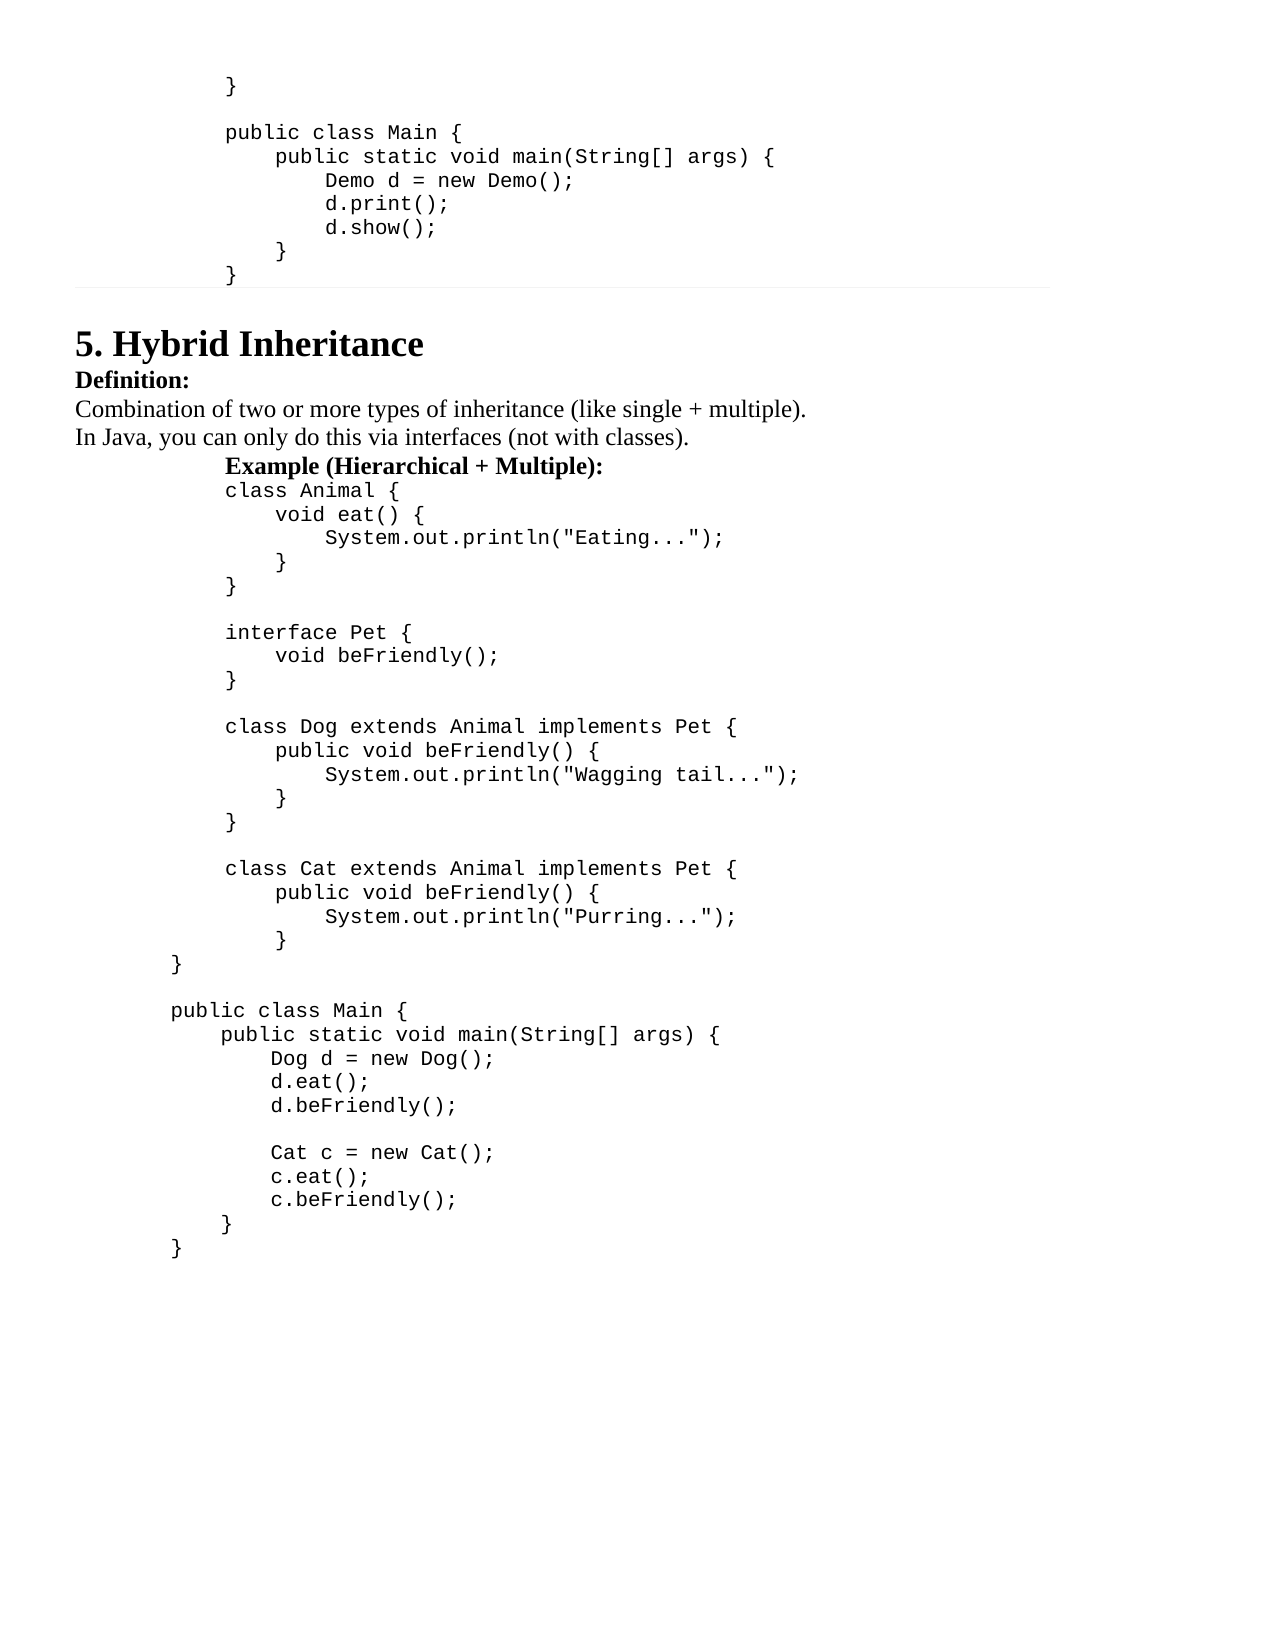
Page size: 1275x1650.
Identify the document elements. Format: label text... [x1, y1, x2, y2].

text public class Main { [225, 122, 1200, 146]
text d.eat(); [170, 1071, 1200, 1095]
text } [170, 1213, 1200, 1237]
text } [170, 953, 1200, 977]
text } [225, 551, 1200, 574]
text } [225, 264, 1200, 288]
text Demo d = new Demo(); [225, 169, 1200, 193]
text void beFriendly(); [225, 646, 1200, 669]
text } [170, 1237, 1200, 1260]
text d.show(); [225, 217, 1200, 241]
text Dog d = new Dog(); [170, 1047, 1200, 1071]
text } [225, 241, 1200, 264]
text public void beFriendly() { [225, 882, 1200, 906]
text System.out.println("Purring..."); [225, 906, 1200, 929]
text } [225, 574, 1200, 598]
text public void beFriendly() { [225, 740, 1200, 764]
text c.eat(); [170, 1166, 1200, 1189]
text } [225, 787, 1200, 811]
text } [225, 75, 1200, 99]
text class Animal { [225, 480, 1200, 504]
text public static void main(String[] args) { [225, 146, 1200, 169]
text void eat() { [225, 504, 1200, 527]
text } [225, 929, 1200, 953]
text } [225, 669, 1200, 693]
text 5. Hybrid Inheritance [75, 322, 1200, 365]
text c.beFriendly(); [170, 1189, 1200, 1213]
text class Dog extends Animal implements Pet { [225, 716, 1200, 740]
text public class Main { [170, 1000, 1200, 1024]
text class Cat extends Animal implements Pet { [225, 858, 1200, 882]
text interface Pet { [225, 622, 1200, 646]
text Example (Hierarchical + Multiple): [225, 451, 1200, 480]
text System.out.println("Wagging tail..."); [225, 764, 1200, 787]
text } [225, 811, 1200, 835]
text Definition: Combination of two or more types of inheritance (like single + multiple). In Java, you can only do this via interfaces (not with classes). [75, 365, 1200, 451]
text System.out.println("Eating..."); [225, 527, 1200, 551]
text Cat c = new Cat(); [170, 1142, 1200, 1166]
text d.beFriendly(); [170, 1095, 1200, 1118]
text d.print(); [225, 193, 1200, 217]
text public static void main(String[] args) { [170, 1024, 1200, 1047]
